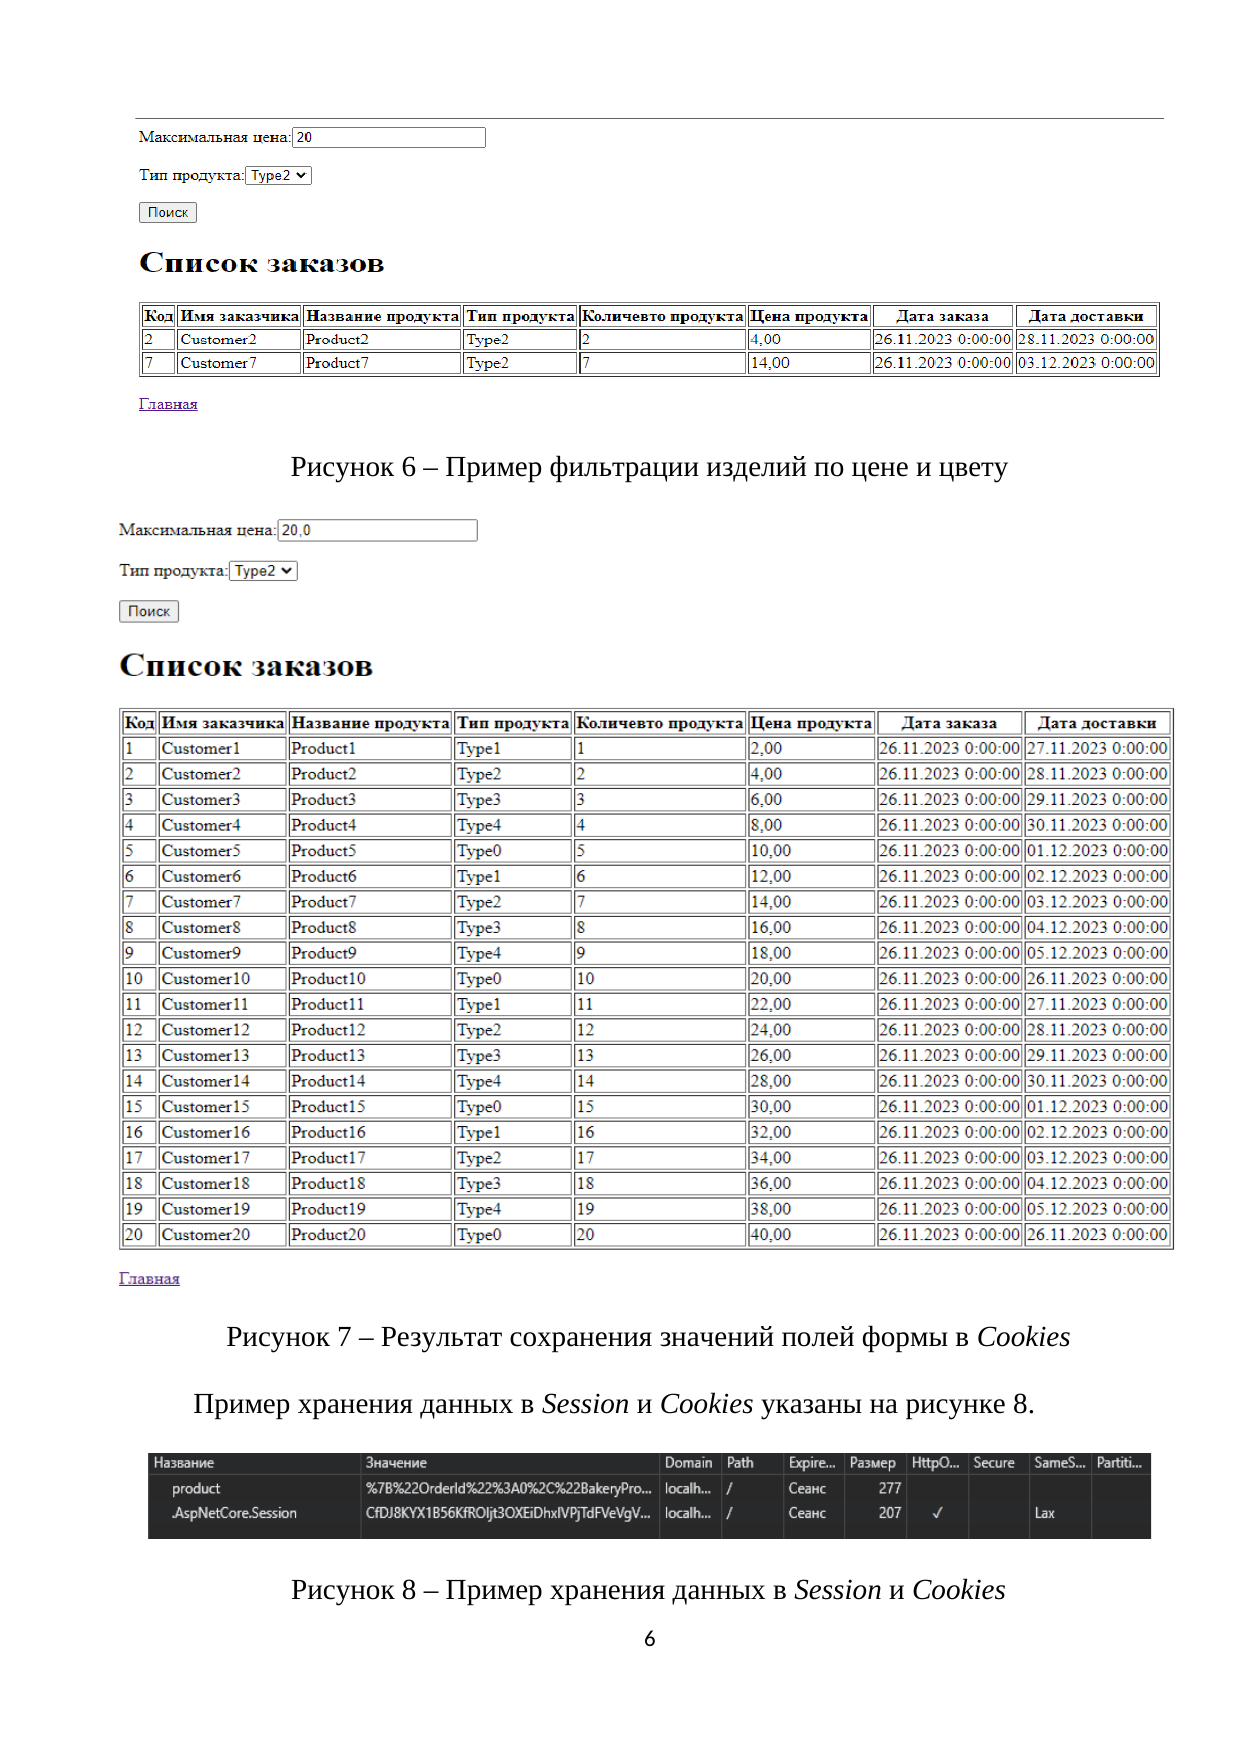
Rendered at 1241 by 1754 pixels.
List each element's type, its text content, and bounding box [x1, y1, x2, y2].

picture [135, 118, 1164, 416]
picture [118, 516, 1182, 1286]
text Рисунок 7 – Результат сохранения значений полей формы в Сookies [118, 1319, 1181, 1353]
text Рисунок 8 – Пример хранения данных в Session и Cookies [118, 1572, 1181, 1606]
text Пример хранения данных в Session и Cookies указаны на рисунке 8. [118, 1386, 1181, 1420]
picture [148, 1453, 1152, 1539]
text Рисунок 6 – Пример фильтрации изделий по цене и цвету [118, 449, 1181, 483]
